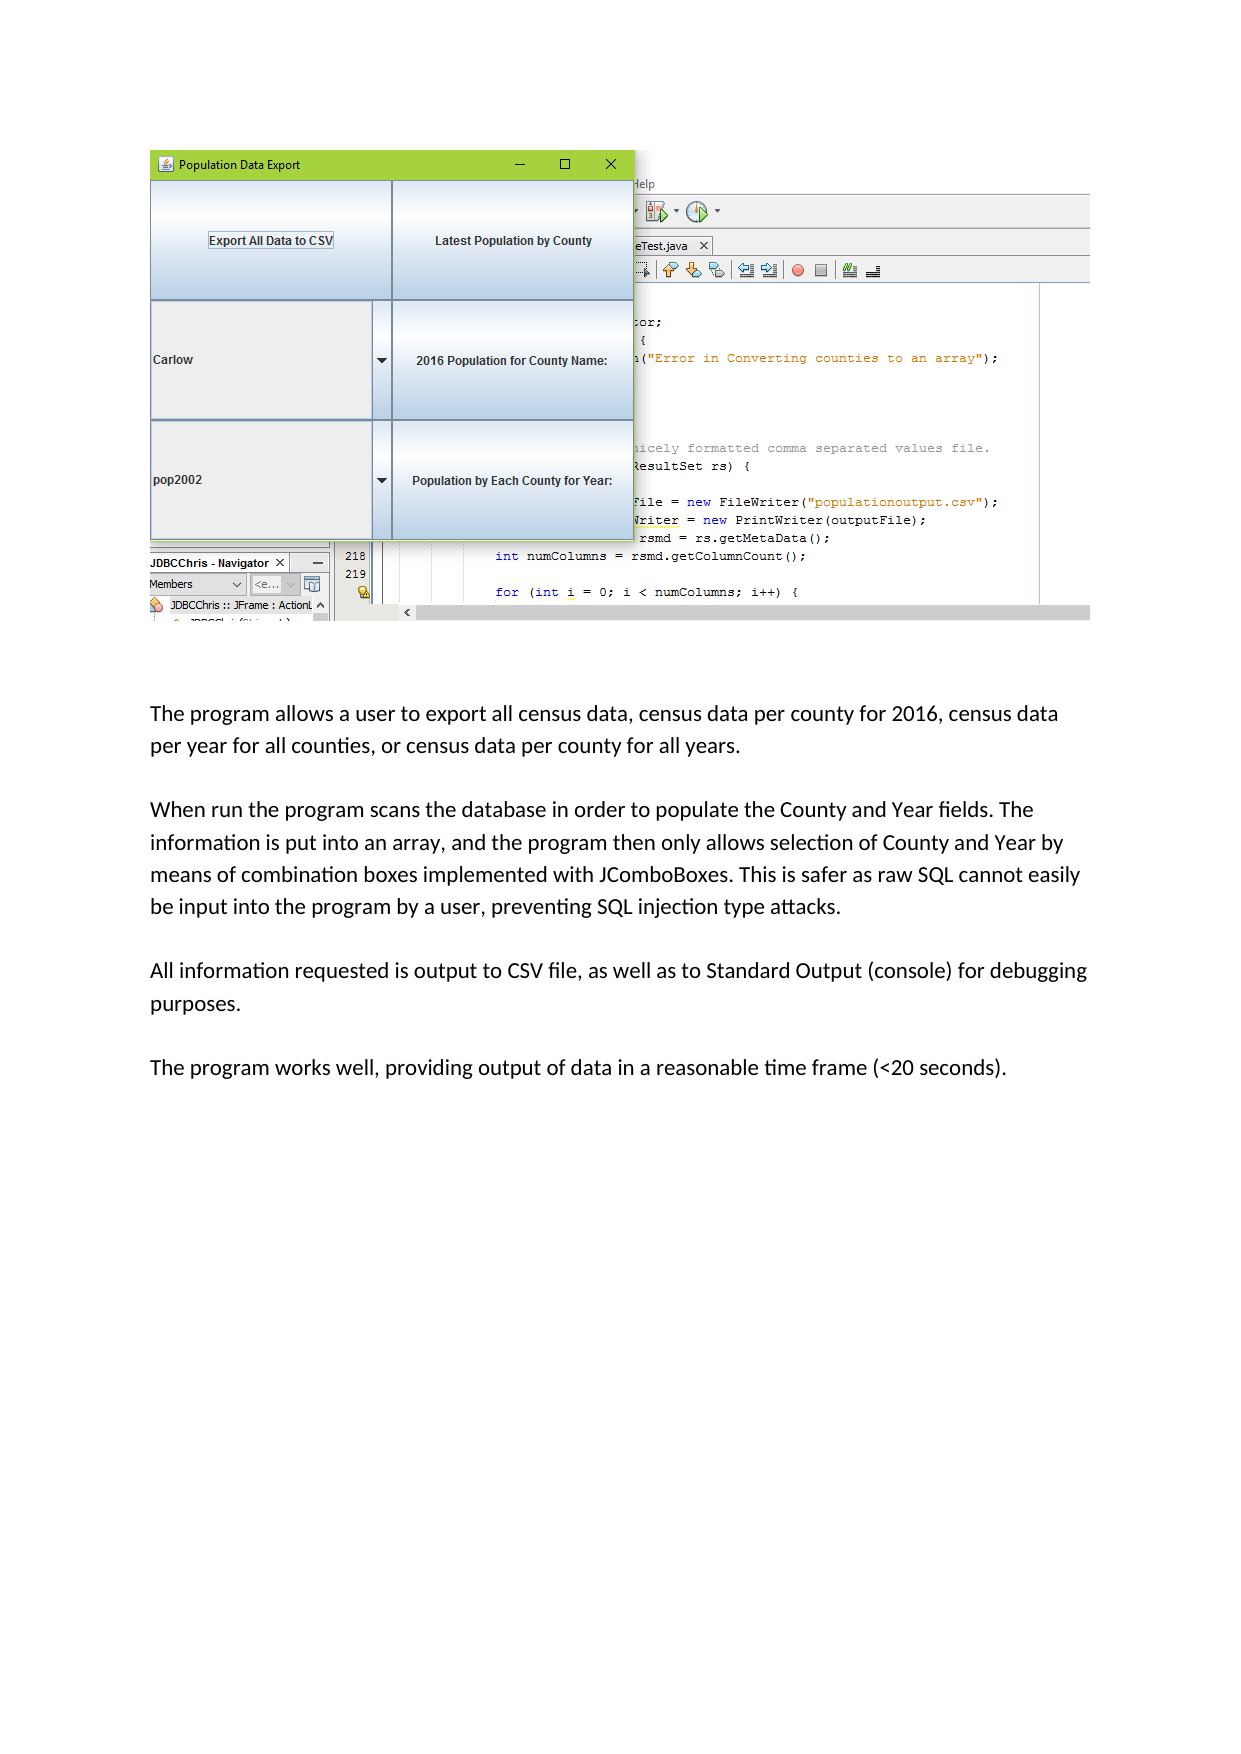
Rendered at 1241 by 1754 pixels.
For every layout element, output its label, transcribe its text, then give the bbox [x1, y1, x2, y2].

picture [150, 150, 1091, 621]
text The program allows a user to export all census data, census data per county for 2016, census data per year for all counties, or census data per county for all years. When run the program scans the database in order to populate the County and Year fields. The information is put into an array, and the program then only allows selection of County and Year by means of combination boxes implemented with JComboBoxes. This is safer as raw SQL cannot easily be input into the program by a user, preventing SQL injection type attacks. All information requested is output to CSV file, as well as to Standard Output (console) for debugging purposes. The program works well, providing output of data in a reasonable time frame (<20 seconds). [150, 699, 1090, 1081]
